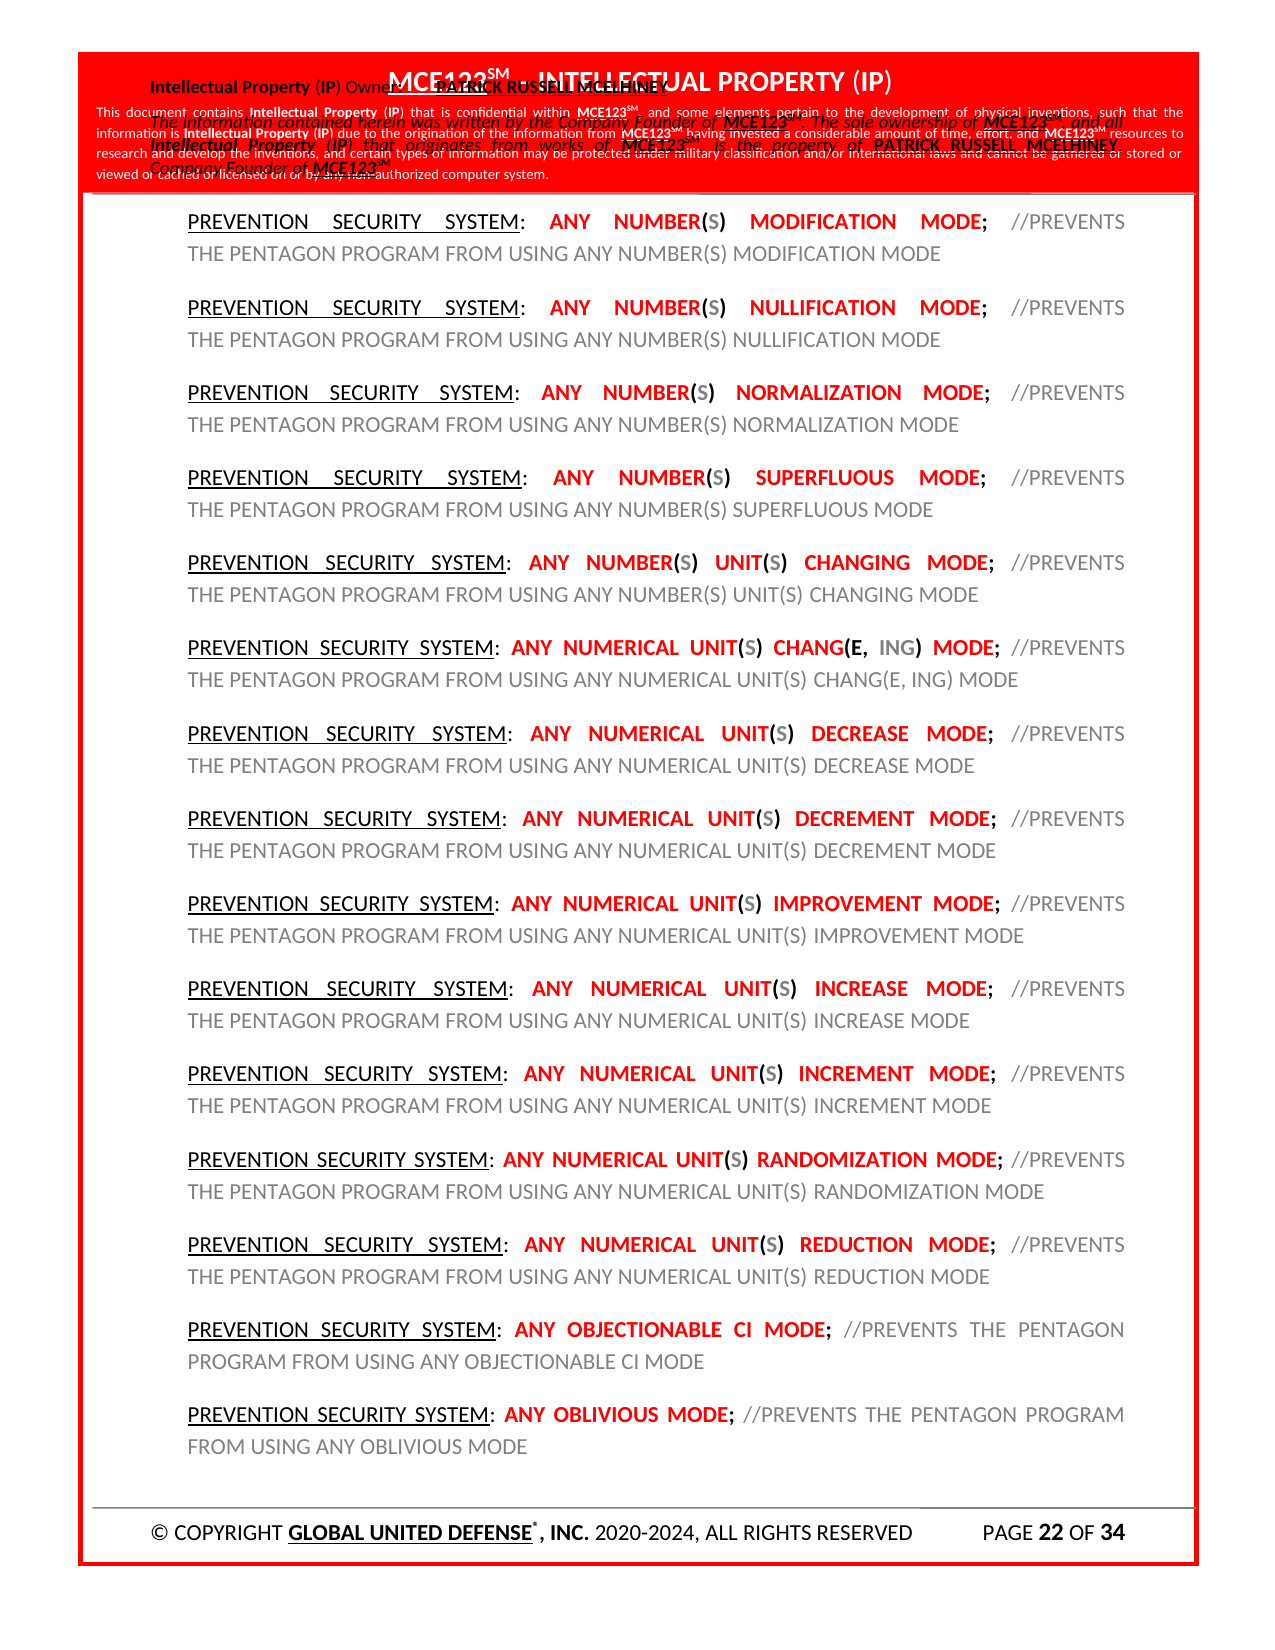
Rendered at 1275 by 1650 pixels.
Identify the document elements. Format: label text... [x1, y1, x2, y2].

text PREVENTION SECURITY SYSTEM: ANY NUMBER(S) NULLIFICATION MODE; //PREVENTS THE PENTAGON PROGRAM FROM USING ANY NUMBER(S) NULLIFICATION MODE [187, 293, 1125, 353]
text PREVENTION SECURITY SYSTEM: ANY NUMERICAL UNIT(S) IMPROVEMENT MODE; //PREVENTS THE PENTAGON PROGRAM FROM USING ANY NUMERICAL UNIT(S) IMPROVEMENT MODE [187, 889, 1125, 949]
text PREVENTION SECURITY SYSTEM: ANY NUMERICAL UNIT(S) INCREMENT MODE; //PREVENTS THE PENTAGON PROGRAM FROM USING ANY NUMERICAL UNIT(S) INCREMENT MODE [187, 1059, 1125, 1120]
text PREVENTION SECURITY SYSTEM: ANY OBJECTIONABLE CI MODE; //PREVENTS THE PENTAGON PROGRAM FROM USING ANY OBJECTIONABLE CI MODE [187, 1315, 1125, 1375]
text PREVENTION SECURITY SYSTEM: ANY NUMBER(S) MODIFICATION MODE; //PREVENTS THE PENTAGON PROGRAM FROM USING ANY NUMBER(S) MODIFICATION MODE [187, 207, 1125, 268]
text PREVENTION SECURITY SYSTEM: ANY NUMERICAL UNIT(S) INCREASE MODE; //PREVENTS THE PENTAGON PROGRAM FROM USING ANY NUMERICAL UNIT(S) INCREASE MODE [187, 974, 1125, 1034]
text PREVENTION SECURITY SYSTEM: ANY OBLIVIOUS MODE; //PREVENTS THE PENTAGON PROGRAM FROM USING ANY OBLIVIOUS MODE [187, 1400, 1125, 1461]
text PREVENTION SECURITY SYSTEM: ANY NUMERICAL UNIT(S) RANDOMIZATION MODE; //PREVENTS THE PENTAGON PROGRAM FROM USING ANY NUMERICAL UNIT(S) RANDOMIZATION MODE [187, 1145, 1125, 1205]
text PREVENTION SECURITY SYSTEM: ANY NUMBER(S) SUPERFLUOUS MODE; //PREVENTS THE PENTAGON PROGRAM FROM USING ANY NUMBER(S) SUPERFLUOUS MODE [187, 463, 1125, 523]
text PREVENTION SECURITY SYSTEM: ANY NUMBER(S) NORMALIZATION MODE; //PREVENTS THE PENTAGON PROGRAM FROM USING ANY NUMBER(S) NORMALIZATION MODE [187, 378, 1125, 438]
text PREVENTION SECURITY SYSTEM: ANY NUMERICAL UNIT(S) DECREASE MODE; //PREVENTS THE PENTAGON PROGRAM FROM USING ANY NUMERICAL UNIT(S) DECREASE MODE [187, 719, 1125, 779]
text PREVENTION SECURITY SYSTEM: ANY NUMERICAL UNIT(S) DECREMENT MODE; //PREVENTS THE PENTAGON PROGRAM FROM USING ANY NUMERICAL UNIT(S) DECREMENT MODE [187, 804, 1125, 864]
text PREVENTION SECURITY SYSTEM: ANY NUMERICAL UNIT(S) CHANG(E, ING) MODE; //PREVENTS THE PENTAGON PROGRAM FROM USING ANY NUMERICAL UNIT(S) CHANG(E, ING) MODE [187, 633, 1125, 694]
text PREVENTION SECURITY SYSTEM: ANY NUMBER(S) UNIT(S) CHANGING MODE; //PREVENTS THE PENTAGON PROGRAM FROM USING ANY NUMBER(S) UNIT(S) CHANGING MODE [187, 548, 1125, 608]
text PREVENTION SECURITY SYSTEM: ANY NUMERICAL UNIT(S) REDUCTION MODE; //PREVENTS THE PENTAGON PROGRAM FROM USING ANY NUMERICAL UNIT(S) REDUCTION MODE [187, 1230, 1125, 1290]
